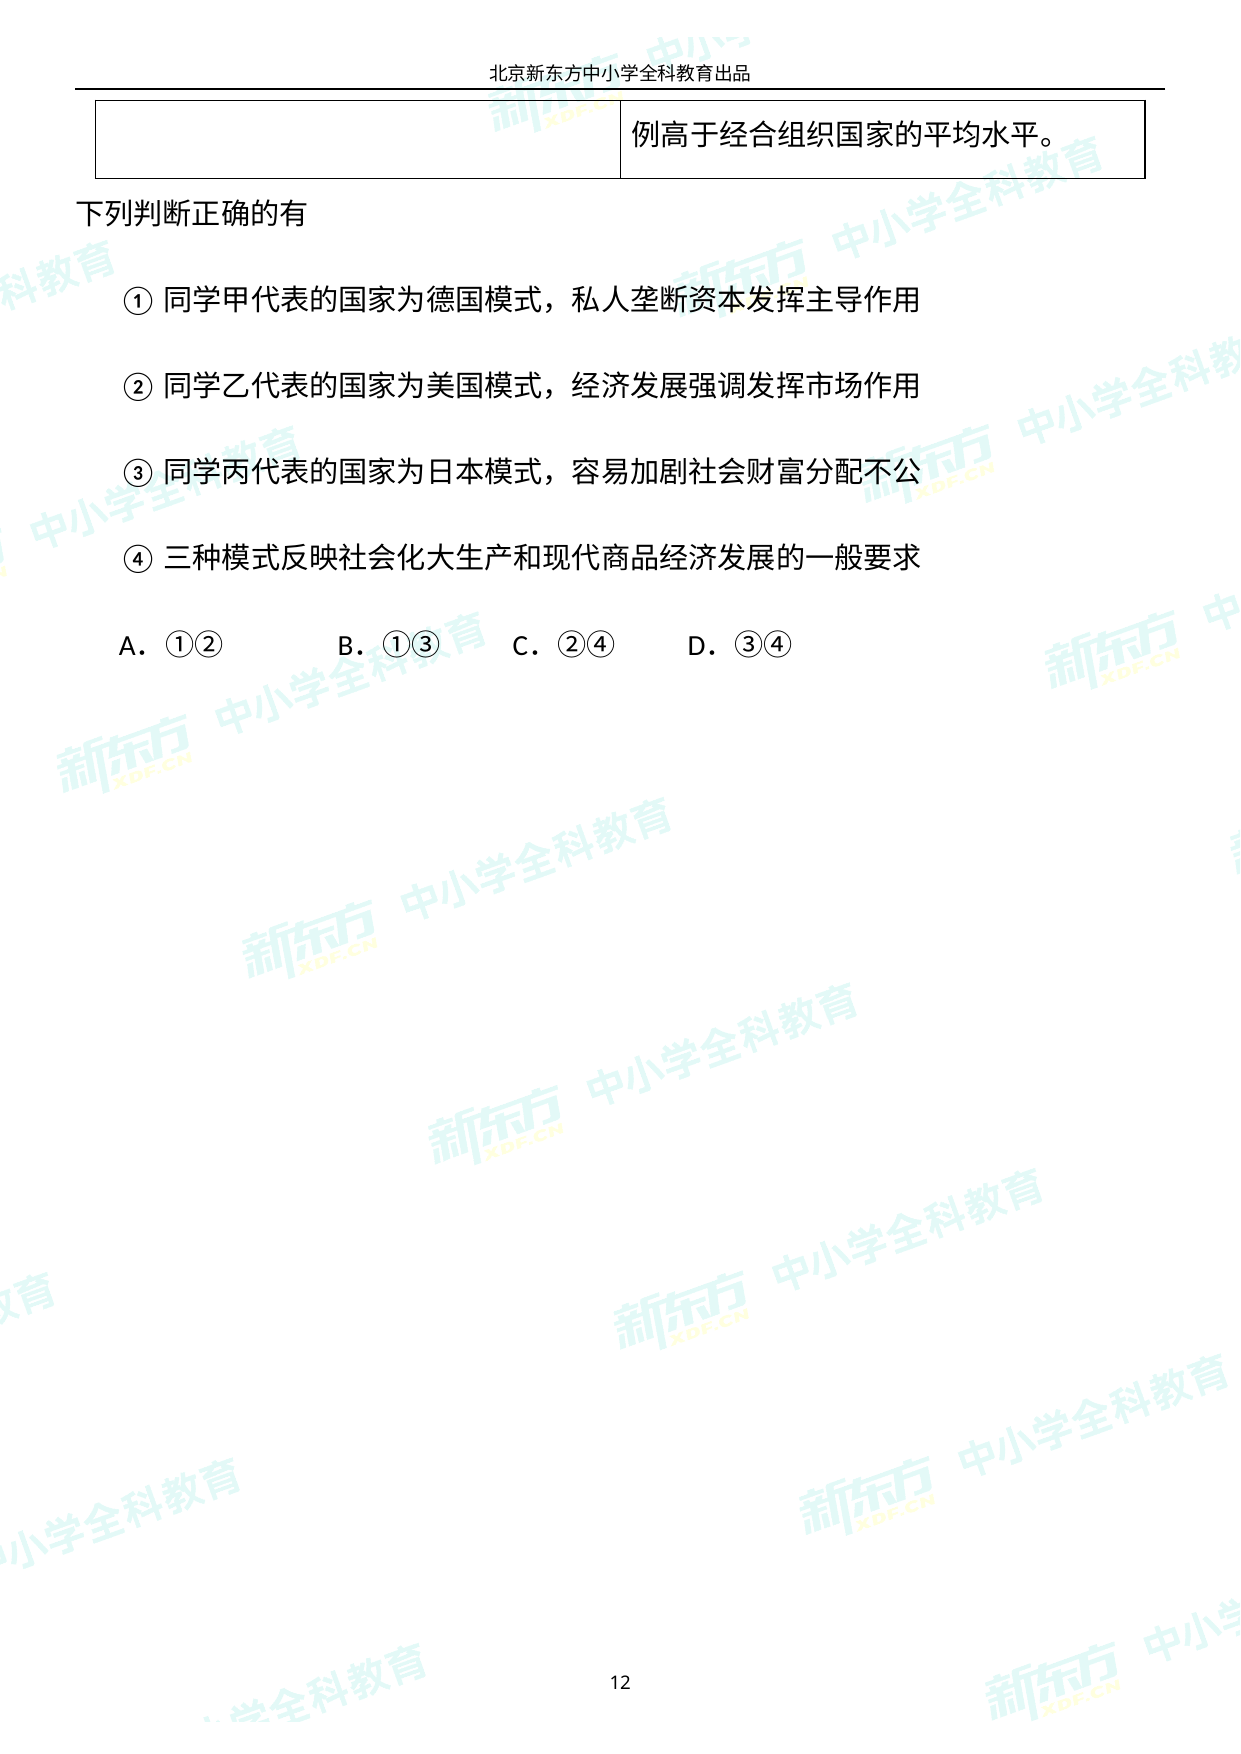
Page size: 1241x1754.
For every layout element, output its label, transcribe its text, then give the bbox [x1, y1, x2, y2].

text ③同学丙代表的国家为日本模式，容易加剧社会财富分配不公 [75, 438, 1165, 503]
text ①同学甲代表的国家为德国模式，私人垄断资本发挥主导作用 [75, 265, 1165, 330]
text ②同学乙代表的国家为美国模式，经济发展强调发挥市场作用 [75, 351, 1165, 416]
text ④三种模式反映社会化大生产和现代商品经济发展的一般要求 [75, 524, 1165, 589]
text A．①② B．①③ C．②④ D．③④ [75, 610, 1165, 675]
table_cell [621, 101, 1144, 178]
text 下列判断正确的有 [75, 179, 1165, 244]
table_cell 同学丙 [96, 101, 620, 178]
